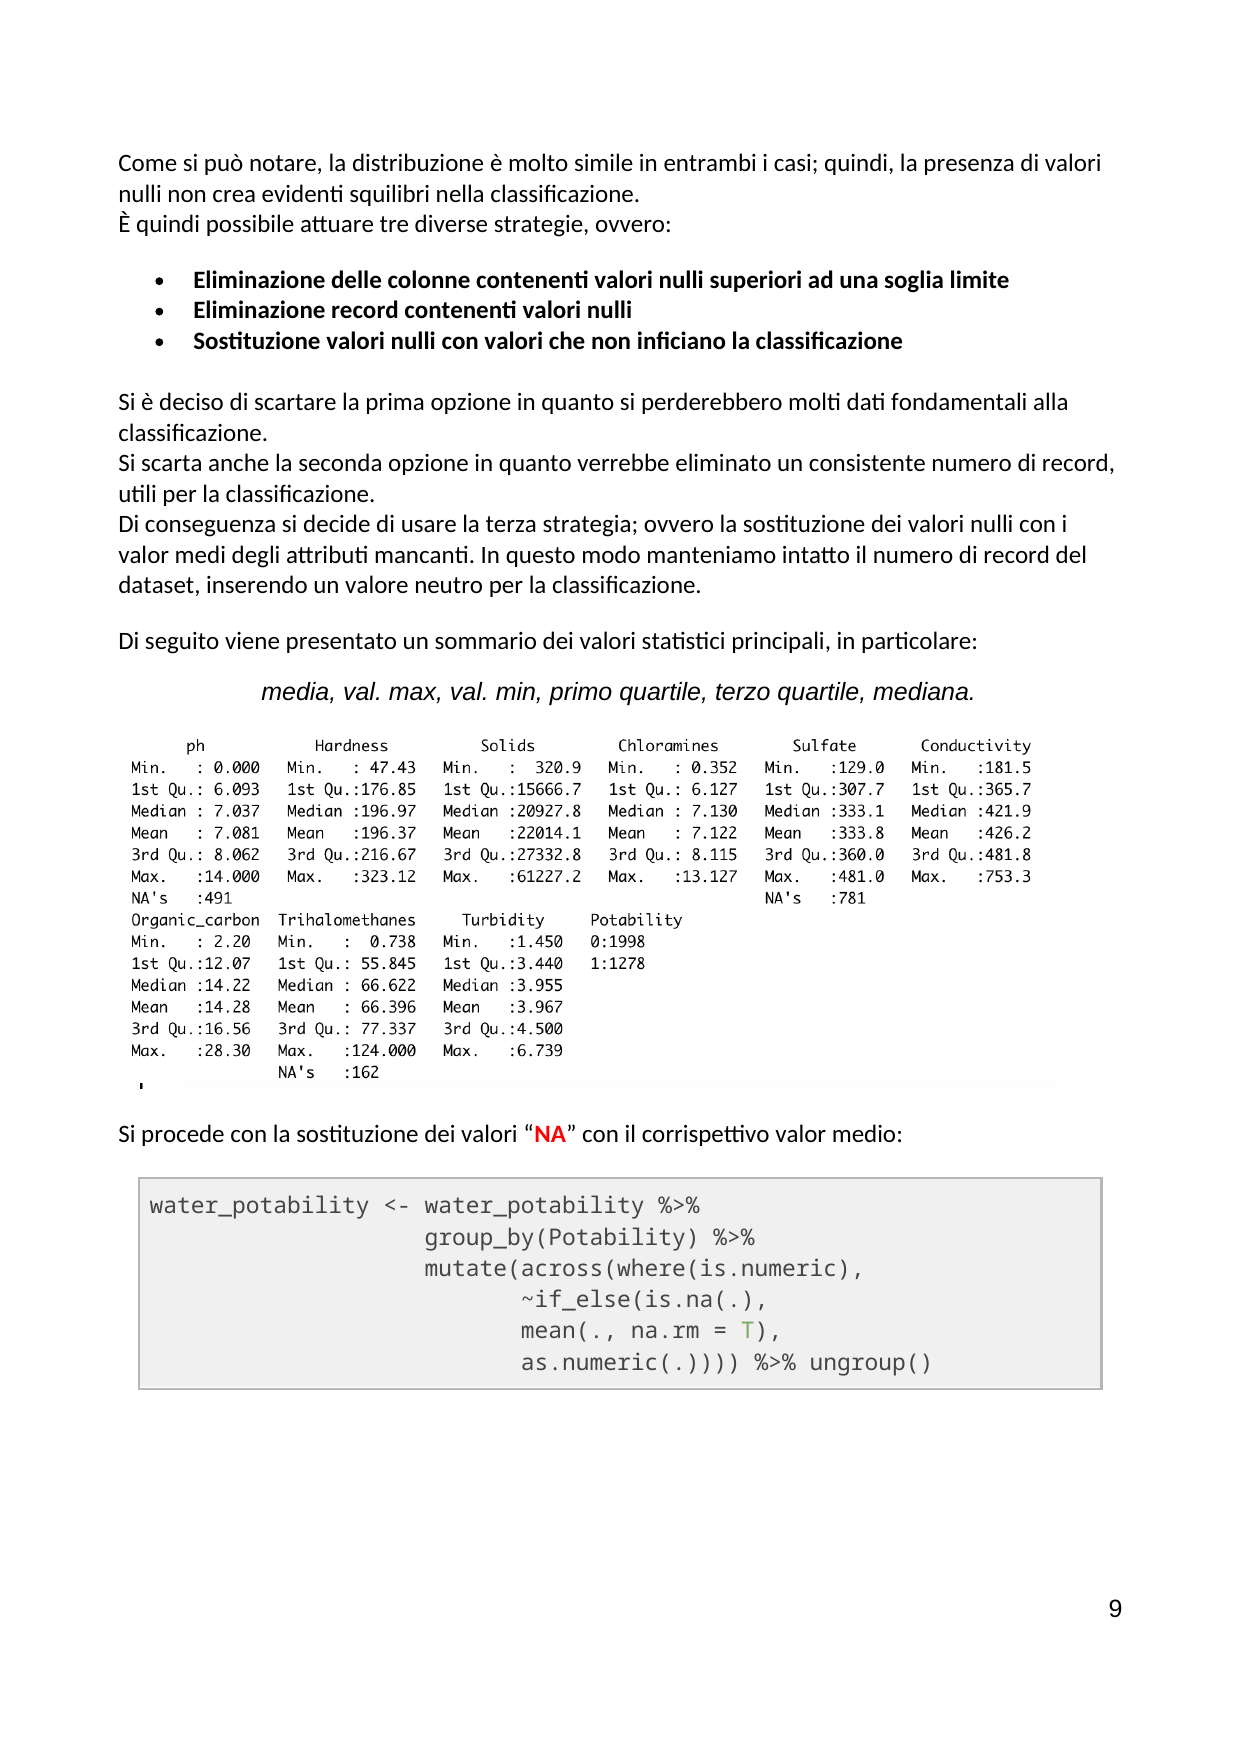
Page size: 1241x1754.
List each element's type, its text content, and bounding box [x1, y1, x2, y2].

text Di seguito viene presentato un sommario dei valori statistici principali, in particolare: [118, 625, 1122, 655]
text Si è deciso di scartare la prima opzione in quanto si perderebbero molti dati fondamentali alla classificazione. [118, 386, 1122, 447]
text Come si può notare, la distribuzione è molto simile in entrambi i casi; quindi, la presenza di valori nulli non crea evidenti squilibri nella classificazione. [118, 148, 1122, 209]
picture [118, 734, 1059, 1089]
text Si procede con la sostituzione dei valori “NA” con il corrispettivo valor medio: [118, 1118, 1122, 1148]
list Eliminazione delle colonne contenenti valori nulli superiori ad una soglia limite [156, 264, 1122, 295]
text media, val. max, val. min, primo quartile, terzo quartile, mediana. [118, 677, 1122, 705]
table_header water_potability <- water_potability %>% group_by(Potability) %>% mutate(across(where(is.numeric), ~if_else(is.na(.), mean(., na.rm = T), as.numeric(.)))) %>% ungroup() [140, 1179, 1100, 1387]
list Sostituzione valori nulli con valori che non inficiano la classificazione [156, 325, 1122, 356]
text Si scarta anche la seconda opzione in quanto verrebbe eliminato un consistente numero di record, utili per la classificazione. [118, 447, 1122, 508]
text È quindi possibile attuare tre diverse strategie, ovvero: [118, 209, 1122, 239]
list Eliminazione record contenenti valori nulli [156, 295, 1122, 325]
